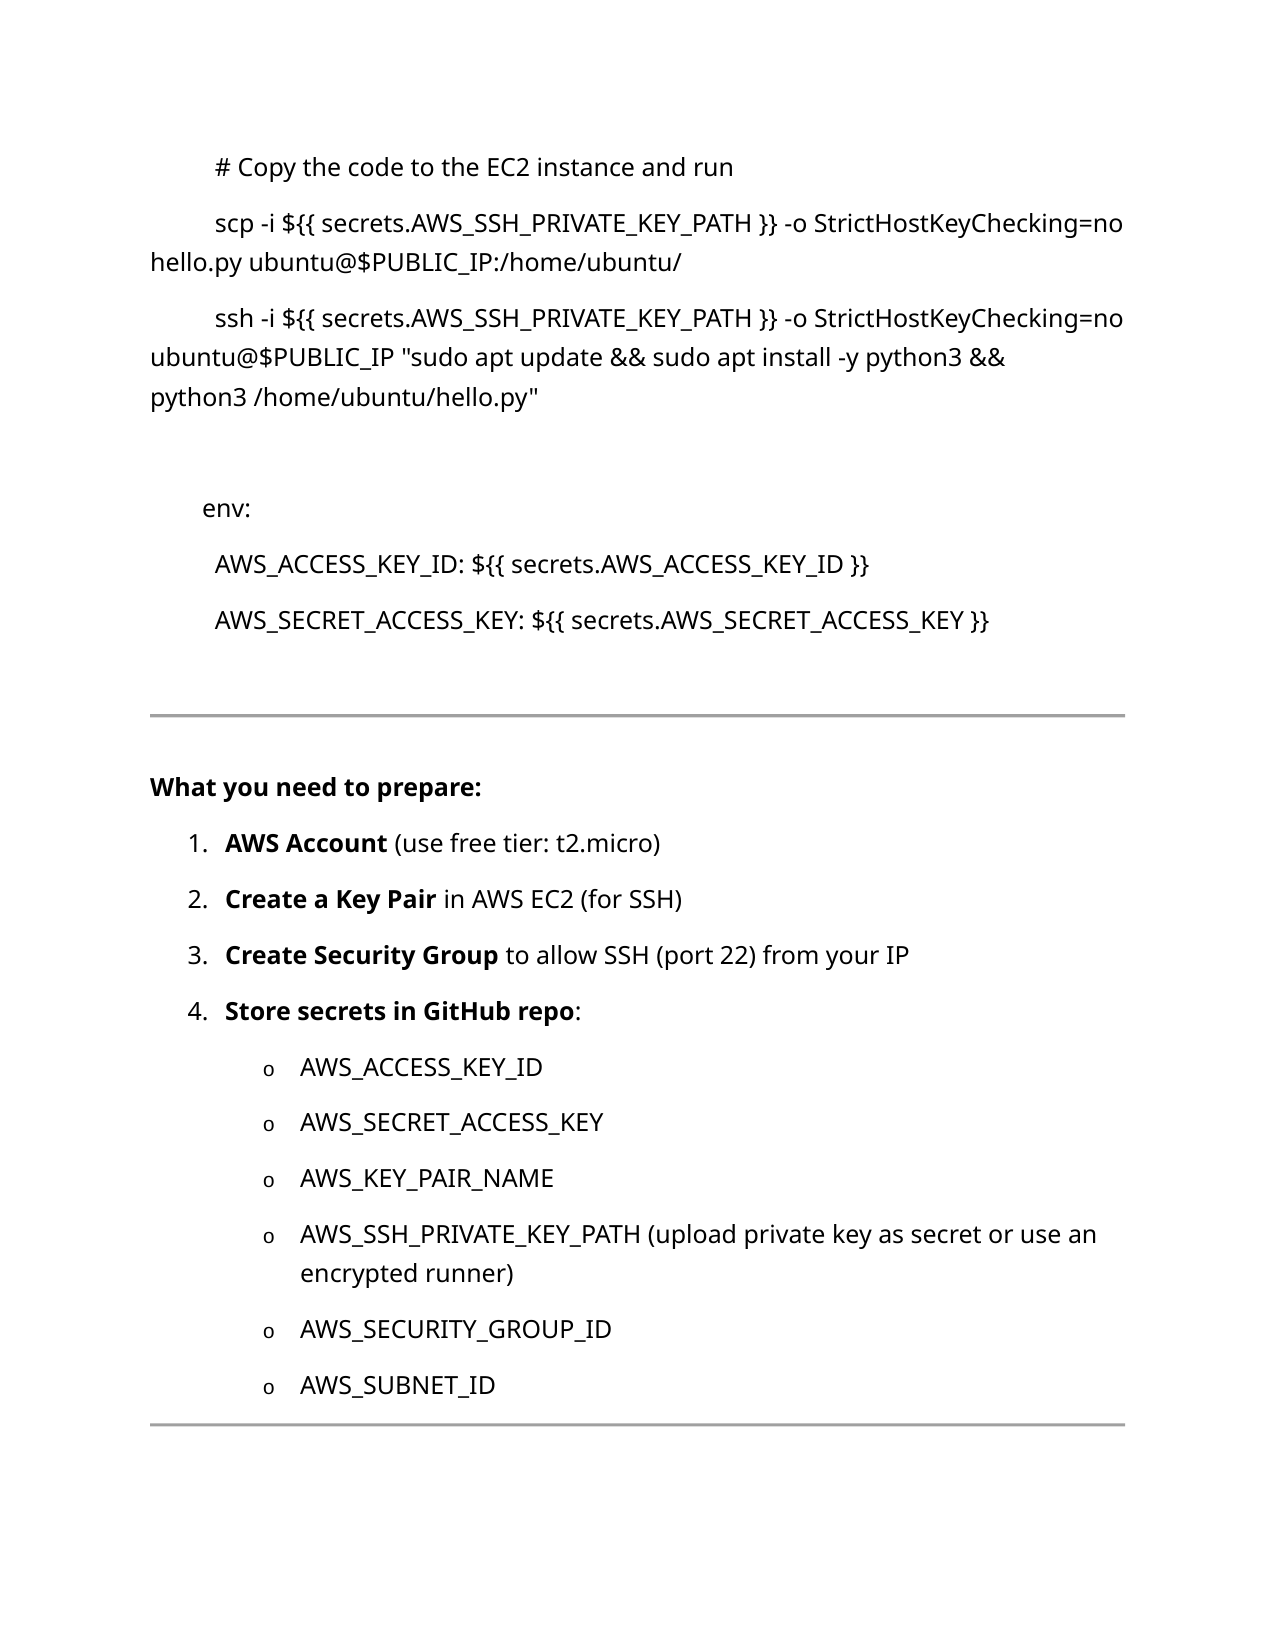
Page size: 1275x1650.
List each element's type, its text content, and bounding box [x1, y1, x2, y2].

list Create a Key Pair in AWS EC2 (for SSH) [187, 882, 1125, 916]
list Create Security Group to allow SSH (port 22) from your IP [187, 937, 1125, 972]
list Store secrets in GitHub repo: [187, 993, 1125, 1027]
text scp -i ${{ secrets.AWS_SSH_PRIVATE_KEY_PATH }} -o StrictHostKeyChecking=no hello.py ubuntu@$PUBLIC_IP:/home/ubuntu/ [150, 206, 1125, 279]
list AWS_SUBNET_ID [262, 1367, 1125, 1402]
list AWS Account (use free tier: t2.micro) [187, 826, 1125, 860]
text AWS_SECRET_ACCESS_KEY: ${{ secrets.AWS_SECRET_ACCESS_KEY }} [150, 602, 1125, 637]
text What you need to prepare: [150, 770, 1125, 804]
text ssh -i ${{ secrets.AWS_SSH_PRIVATE_KEY_PATH }} -o StrictHostKeyChecking=no ubuntu@$PUBLIC_IP "sudo apt update && sudo apt install -y python3 && python3 /home/ubuntu/hello.py" [150, 301, 1125, 413]
list AWS_SSH_PRIVATE_KEY_PATH (upload private key as secret or use an encrypted runner) [262, 1217, 1125, 1290]
list AWS_KEY_PAIR_NAME [262, 1161, 1125, 1195]
list AWS_SECRET_ACCESS_KEY [262, 1105, 1125, 1139]
text env: [150, 491, 1125, 525]
text # Copy the code to the EC2 instance and run [150, 150, 1125, 184]
list AWS_ACCESS_KEY_ID [262, 1049, 1125, 1083]
list AWS_SECURITY_GROUP_ID [262, 1312, 1125, 1346]
text AWS_ACCESS_KEY_ID: ${{ secrets.AWS_ACCESS_KEY_ID }} [150, 547, 1125, 581]
